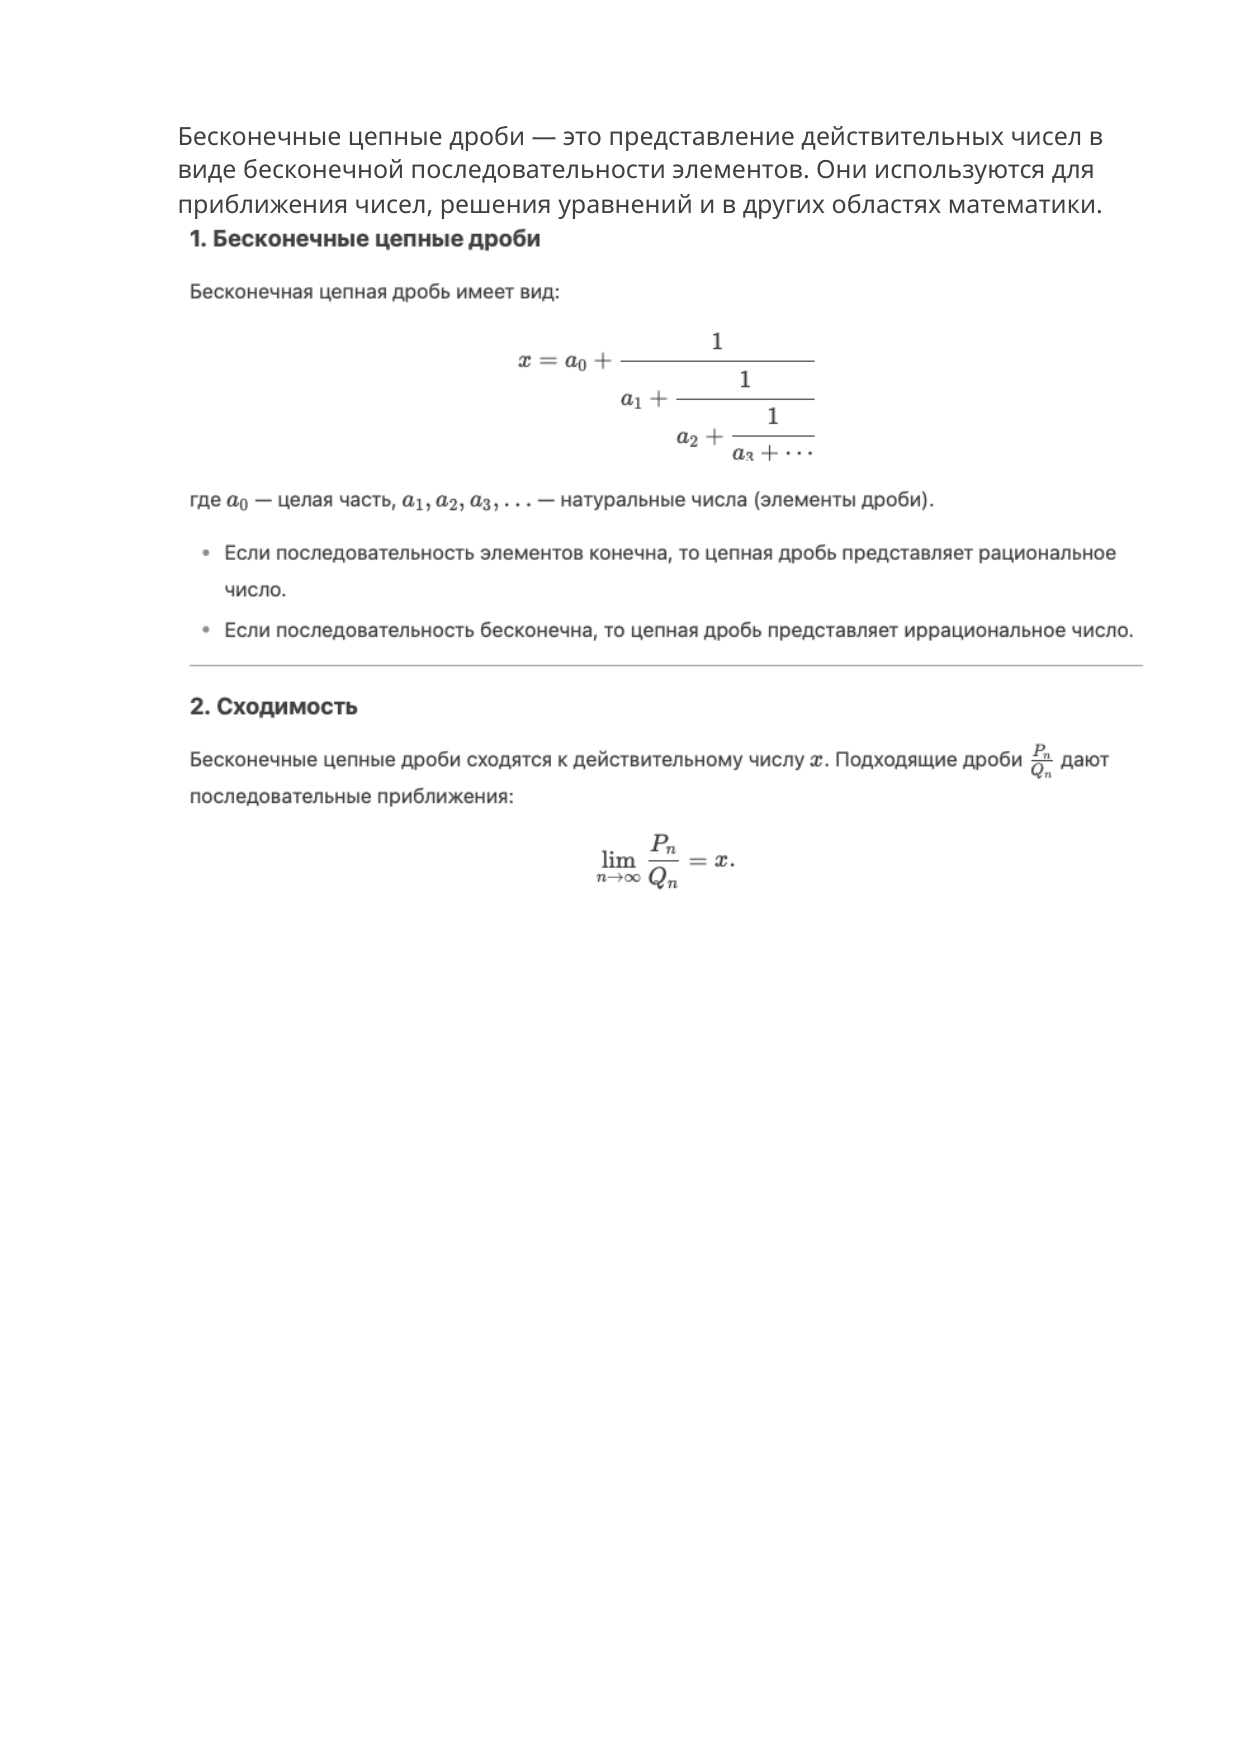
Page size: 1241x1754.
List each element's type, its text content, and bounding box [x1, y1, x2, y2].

picture [177, 220, 1152, 892]
text Бесконечные цепные дроби — это представление действительных чисел в виде бесконечной последовательности элементов. Они используются для приближения чисел, решения уравнений и в других областях математики. [177, 118, 1152, 220]
